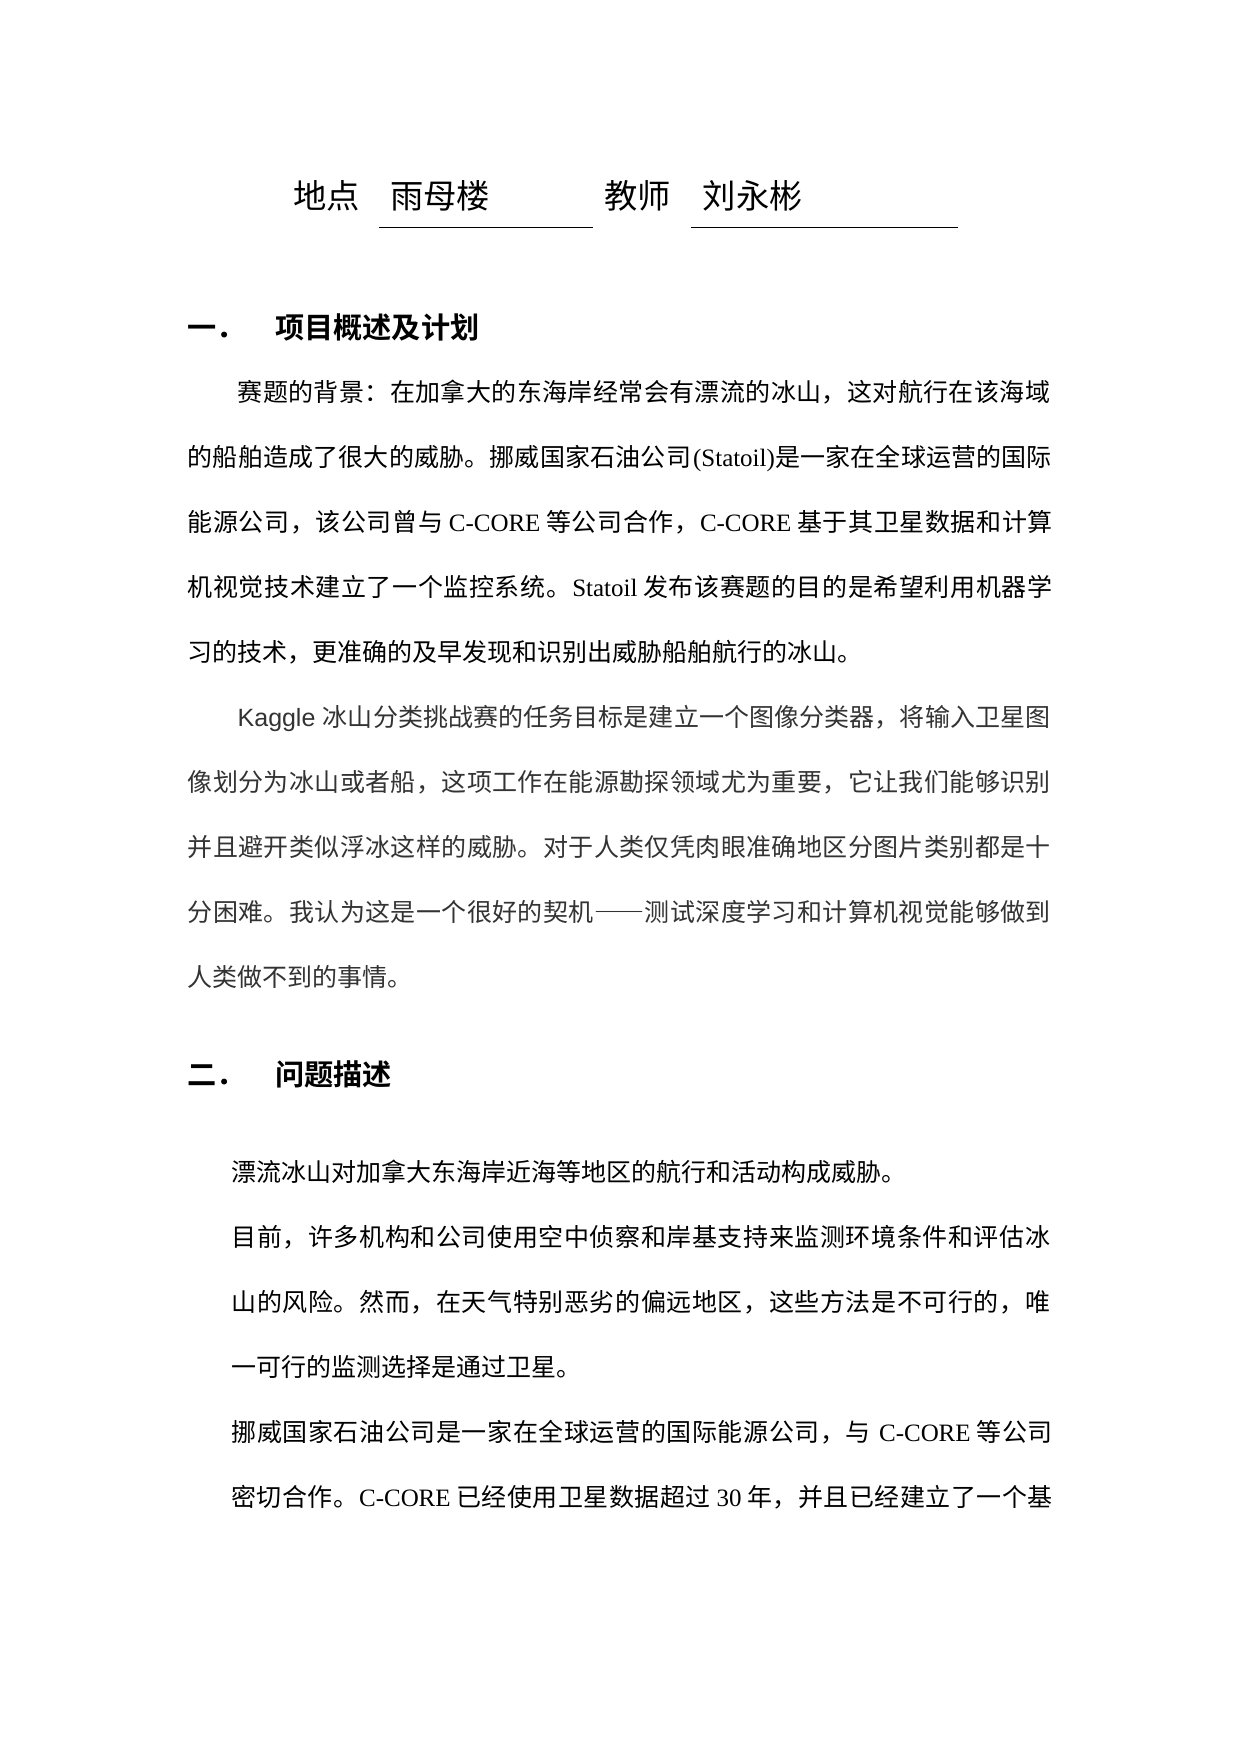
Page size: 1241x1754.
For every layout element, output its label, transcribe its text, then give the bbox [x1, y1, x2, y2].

list 项目概述及计划 [187, 293, 1053, 358]
table_header 教师 [593, 162, 691, 227]
text 目前，许多机构和公司使用空中侦察和岸基支持来监测环境条件和评估冰山的风险。然而，在天气特别恶劣的偏远地区，这些方法是不可行的，唯一可行的监测选择是通过卫星。 [231, 1203, 1053, 1398]
table_header 刘永彬 [691, 162, 958, 227]
table_header 雨母楼 [379, 162, 593, 227]
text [231, 1398, 1053, 1528]
list 问题描述 [187, 1041, 1053, 1106]
text 漂流冰山对加拿大东海岸近海等地区的航行和活动构成威胁。 [231, 1138, 1053, 1203]
text Kaggle 冰山分类挑战赛的任务目标是建立一个图像分类器，将输入卫星图像划分为冰山或者船，这项工作在能源勘探领域尤为重要，它让我们能够识别并且避开类似浮冰这样的威胁。对于人类仅凭肉眼准确地区分图片类别都是十分困难。我认为这是一个很好的契机——测试深度学习和计算机视觉能够做到人类做不到的事情。 [187, 683, 1053, 1008]
text 赛题的背景：在加拿大的东海岸经常会有漂流的冰山，这对航行在该海域的船舶造成了很大的威胁。挪威国家石油公司(Statoil)是一家在全球运营的国际能源公司，该公司曾与C-CORE等公司合作，C-CORE基于其卫星数据和计算机视觉技术建立了一个监控系统。Statoil发布该赛题的目的是希望利用机器学习的技术，更准确的及早发现和识别出威胁船舶航行的冰山。 [187, 358, 1053, 683]
table_header 地点 [282, 162, 378, 227]
